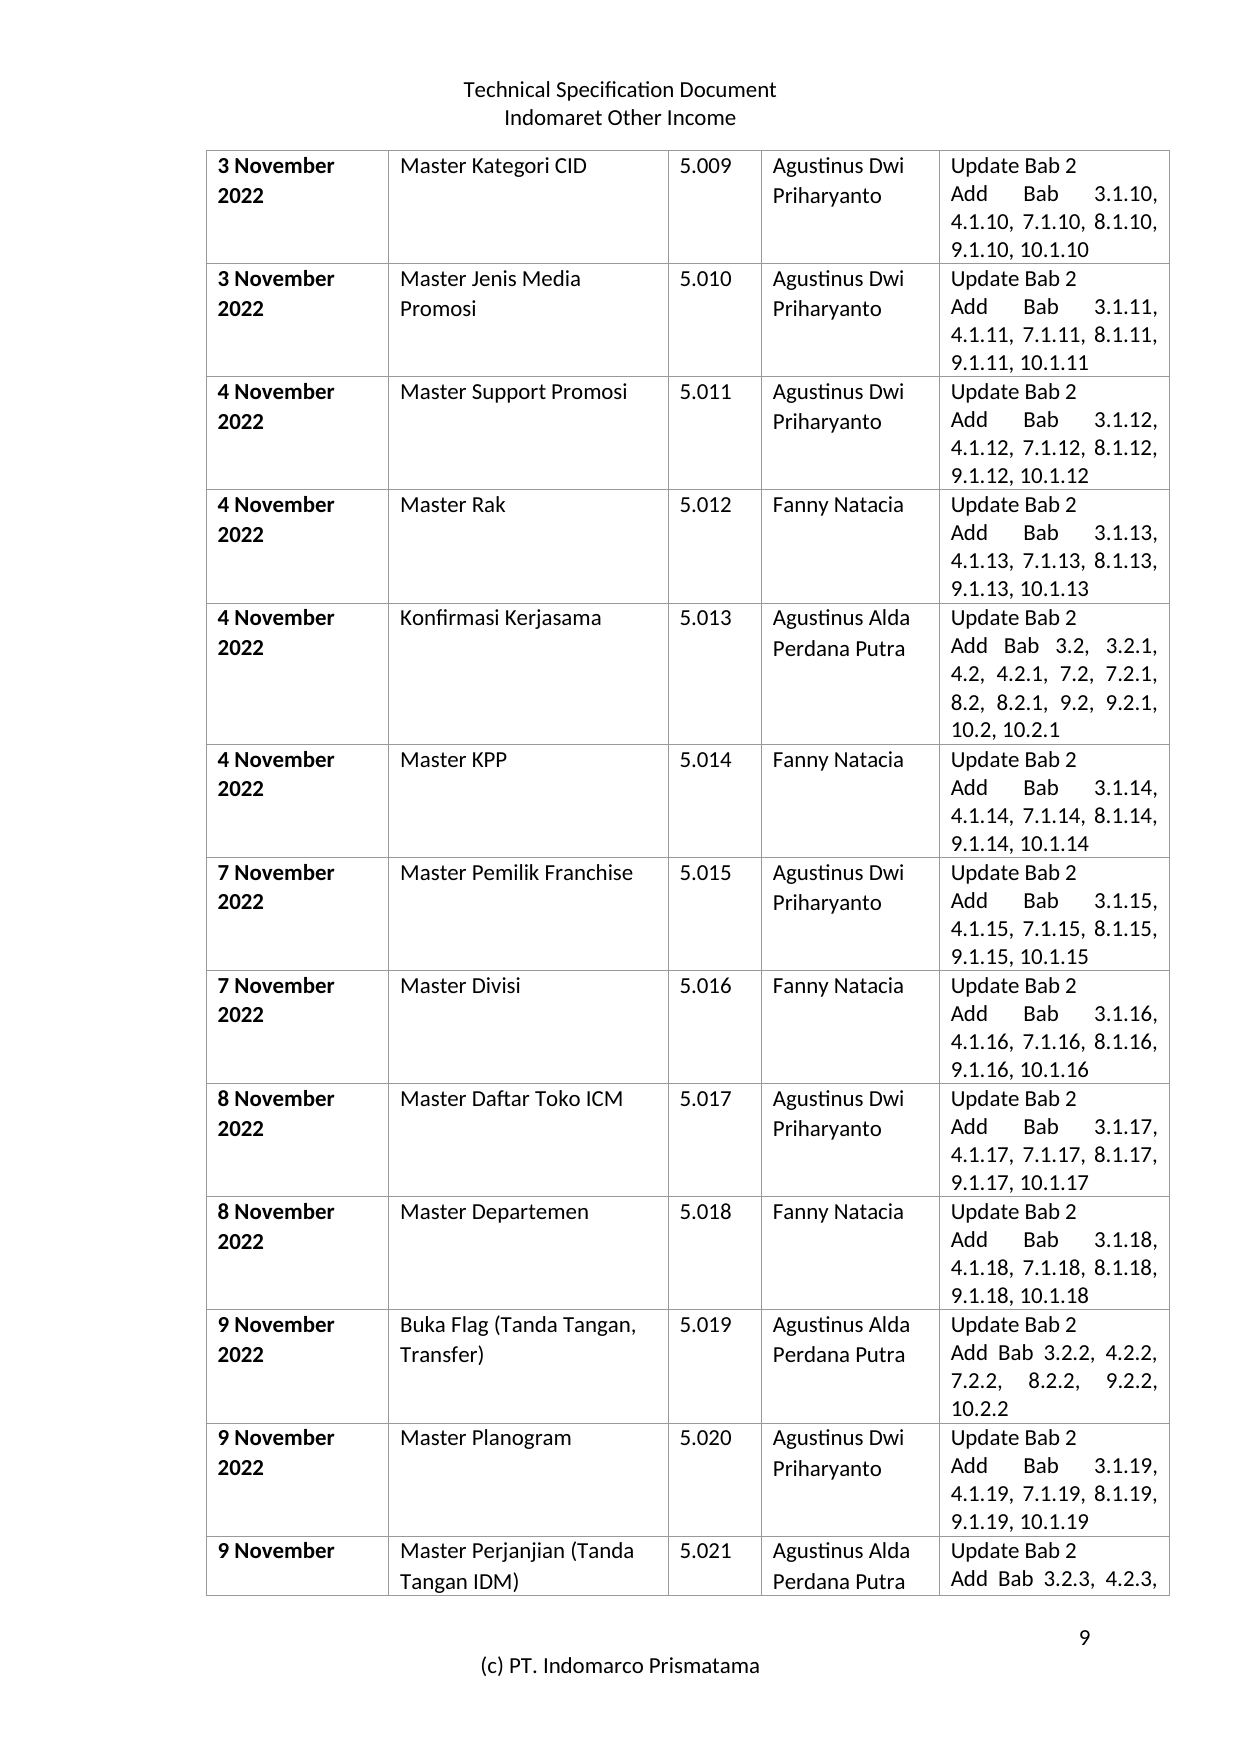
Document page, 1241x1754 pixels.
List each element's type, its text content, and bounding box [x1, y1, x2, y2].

table_cell 5.019 [669, 1310, 761, 1422]
table_cell Master Planogram [389, 1424, 668, 1536]
table_cell Fanny Natacia [762, 745, 939, 857]
table_cell 3 November 2022 [207, 264, 388, 376]
table_cell Update Bab 2 Add Bab 3.1.11, 4.1.11, 7.1.11, 8.1.11, 9.1.11, 10.1.11 [940, 264, 1169, 376]
table_cell Master Support Promosi [389, 377, 668, 489]
table_cell 9 November 2022 [207, 1537, 388, 1595]
table_cell 9 November 2022 [207, 1310, 388, 1422]
table_cell Master Daftar Toko ICM [389, 1084, 668, 1196]
table_cell Master Jenis Media Promosi [389, 264, 668, 376]
table_cell Agustinus Dwi Priharyanto [762, 1424, 939, 1536]
table_cell 5.010 [669, 264, 761, 376]
table_cell Update Bab 2 Add Bab 3.2, 3.2.1, 4.2, 4.2.1, 7.2, 7.2.1, 8.2, 8.2.1, 9.2, 9.2.1, 10.2, 10.2.1 [940, 604, 1169, 744]
table_cell Fanny Natacia [762, 1197, 939, 1309]
table_cell Update Bab 2 Add Bab 3.1.16, 4.1.16, 7.1.16, 8.1.16, 9.1.16, 10.1.16 [940, 971, 1169, 1083]
table_cell 5.015 [669, 858, 761, 970]
table_cell 9 November 2022 [207, 1424, 388, 1536]
table_cell 5.020 [669, 1424, 761, 1536]
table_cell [389, 1537, 668, 1595]
table_cell Fanny Natacia [762, 971, 939, 1083]
table_cell Konfirmasi Kerjasama [389, 604, 668, 744]
table_cell 3 November 2022 [207, 151, 388, 263]
table_cell Update Bab 2 Add Bab 3.1.15, 4.1.15, 7.1.15, 8.1.15, 9.1.15, 10.1.15 [940, 858, 1169, 970]
table_cell Update Bab 2 Add Bab 3.2.2, 4.2.2, 7.2.2, 8.2.2, 9.2.2, 10.2.2 [940, 1310, 1169, 1422]
table_cell Agustinus Alda Perdana Putra [762, 1310, 939, 1422]
table_cell Master Divisi [389, 971, 668, 1083]
table_cell Master Kategori CID [389, 151, 668, 263]
table_cell 4 November 2022 [207, 745, 388, 857]
table_cell 8 November 2022 [207, 1197, 388, 1309]
table_cell 7 November 2022 [207, 971, 388, 1083]
table_cell Agustinus Dwi Priharyanto [762, 151, 939, 263]
table_cell Master KPP [389, 745, 668, 857]
table_cell Agustinus Dwi Priharyanto [762, 377, 939, 489]
table_cell Fanny Natacia [762, 490, 939, 602]
table_cell 5.012 [669, 490, 761, 602]
table_cell Agustinus Dwi Priharyanto [762, 858, 939, 970]
table_cell 5.014 [669, 745, 761, 857]
table_cell Update Bab 2 Add Bab 3.1.19, 4.1.19, 7.1.19, 8.1.19, 9.1.19, 10.1.19 [940, 1424, 1169, 1536]
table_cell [940, 1537, 1169, 1595]
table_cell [762, 1537, 939, 1595]
table_cell Update Bab 2 Add Bab 3.1.10, 4.1.10, 7.1.10, 8.1.10, 9.1.10, 10.1.10 [940, 151, 1169, 263]
table_cell 4 November 2022 [207, 377, 388, 489]
table_cell 8 November 2022 [207, 1084, 388, 1196]
table_cell Agustinus Dwi Priharyanto [762, 264, 939, 376]
table_cell 5.009 [669, 151, 761, 263]
table_cell 5.011 [669, 377, 761, 489]
table_cell 5.013 [669, 604, 761, 744]
table_cell Master Pemilik Franchise [389, 858, 668, 970]
table_cell 5.021 [669, 1537, 761, 1595]
table_cell Update Bab 2 Add Bab 3.1.13, 4.1.13, 7.1.13, 8.1.13, 9.1.13, 10.1.13 [940, 490, 1169, 602]
table_cell Agustinus Alda Perdana Putra [762, 604, 939, 744]
table_cell Update Bab 2 Add Bab 3.1.17, 4.1.17, 7.1.17, 8.1.17, 9.1.17, 10.1.17 [940, 1084, 1169, 1196]
table_cell Update Bab 2 Add Bab 3.1.14, 4.1.14, 7.1.14, 8.1.14, 9.1.14, 10.1.14 [940, 745, 1169, 857]
table_cell 7 November 2022 [207, 858, 388, 970]
table_cell Update Bab 2 Add Bab 3.1.12, 4.1.12, 7.1.12, 8.1.12, 9.1.12, 10.1.12 [940, 377, 1169, 489]
table_cell 5.017 [669, 1084, 761, 1196]
table_cell Master Rak [389, 490, 668, 602]
table_cell 5.018 [669, 1197, 761, 1309]
table_cell Update Bab 2 Add Bab 3.1.18, 4.1.18, 7.1.18, 8.1.18, 9.1.18, 10.1.18 [940, 1197, 1169, 1309]
table_cell 4 November 2022 [207, 604, 388, 744]
table_cell Agustinus Dwi Priharyanto [762, 1084, 939, 1196]
table_cell Master Departemen [389, 1197, 668, 1309]
table_cell 5.016 [669, 971, 761, 1083]
table_cell Buka Flag (Tanda Tangan, Transfer) [389, 1310, 668, 1422]
table_cell 4 November 2022 [207, 490, 388, 602]
